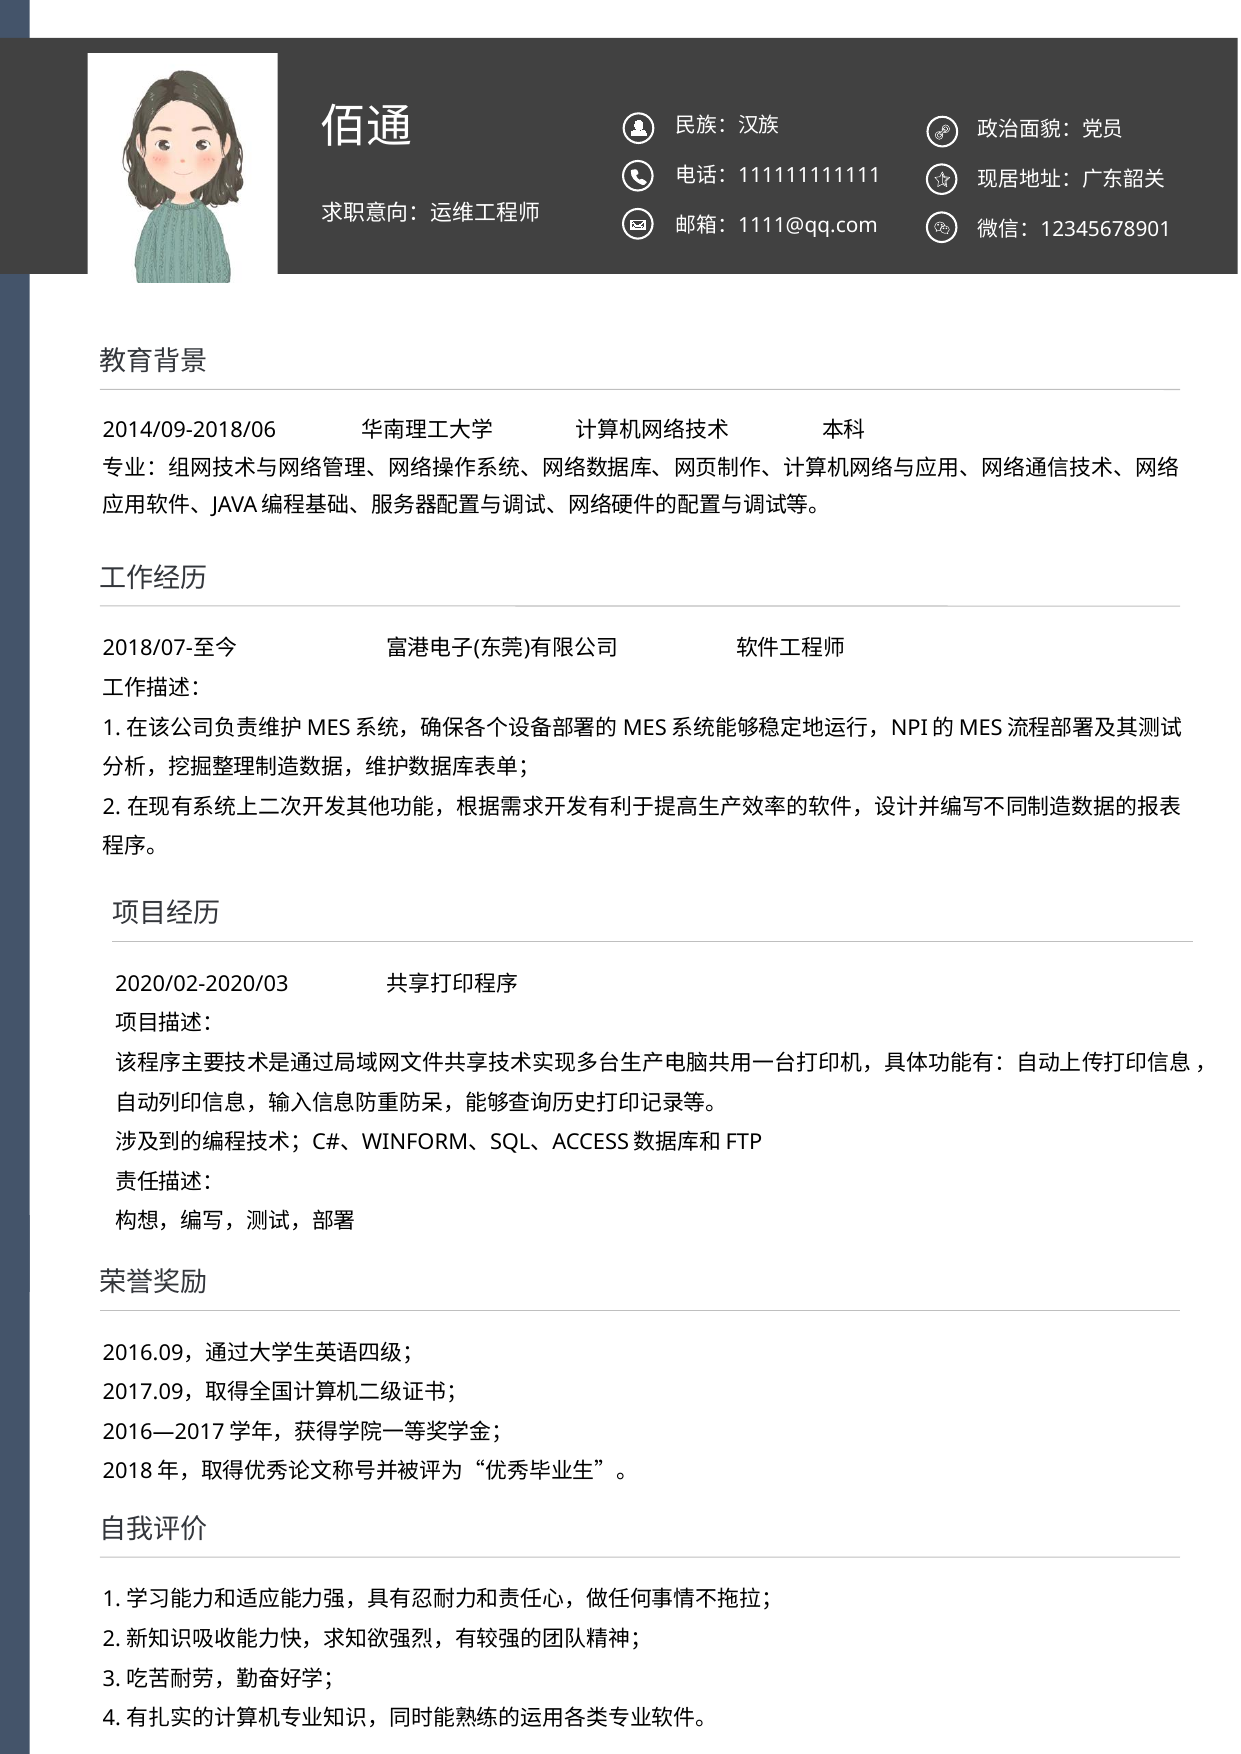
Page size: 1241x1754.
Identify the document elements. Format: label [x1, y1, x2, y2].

picture [87, 53, 278, 283]
